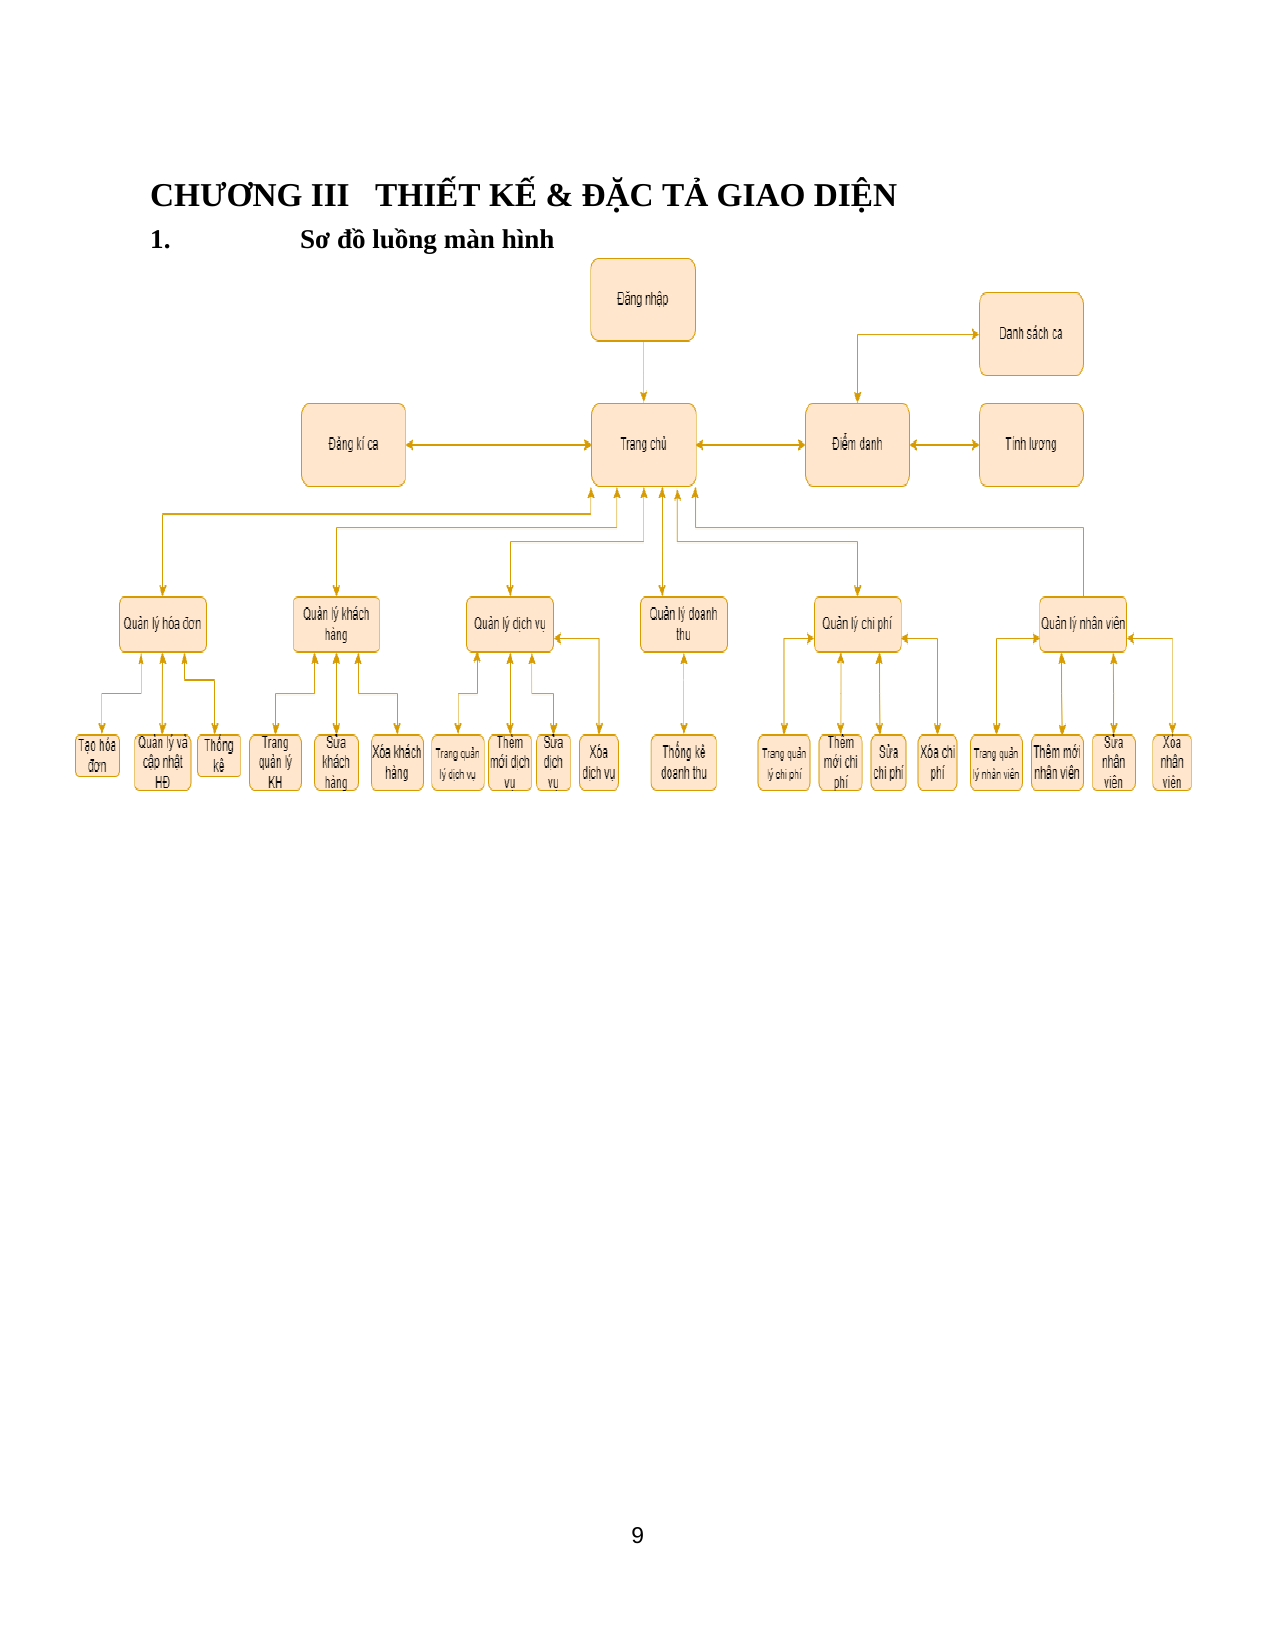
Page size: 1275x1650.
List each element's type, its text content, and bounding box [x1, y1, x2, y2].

subtitle Sơ đồ luồng màn hình [150, 223, 1125, 254]
picture [75, 258, 1192, 793]
subtitle THIẾT KẾ & ĐẶC TẢ GIAO DIỆN [150, 175, 1125, 213]
